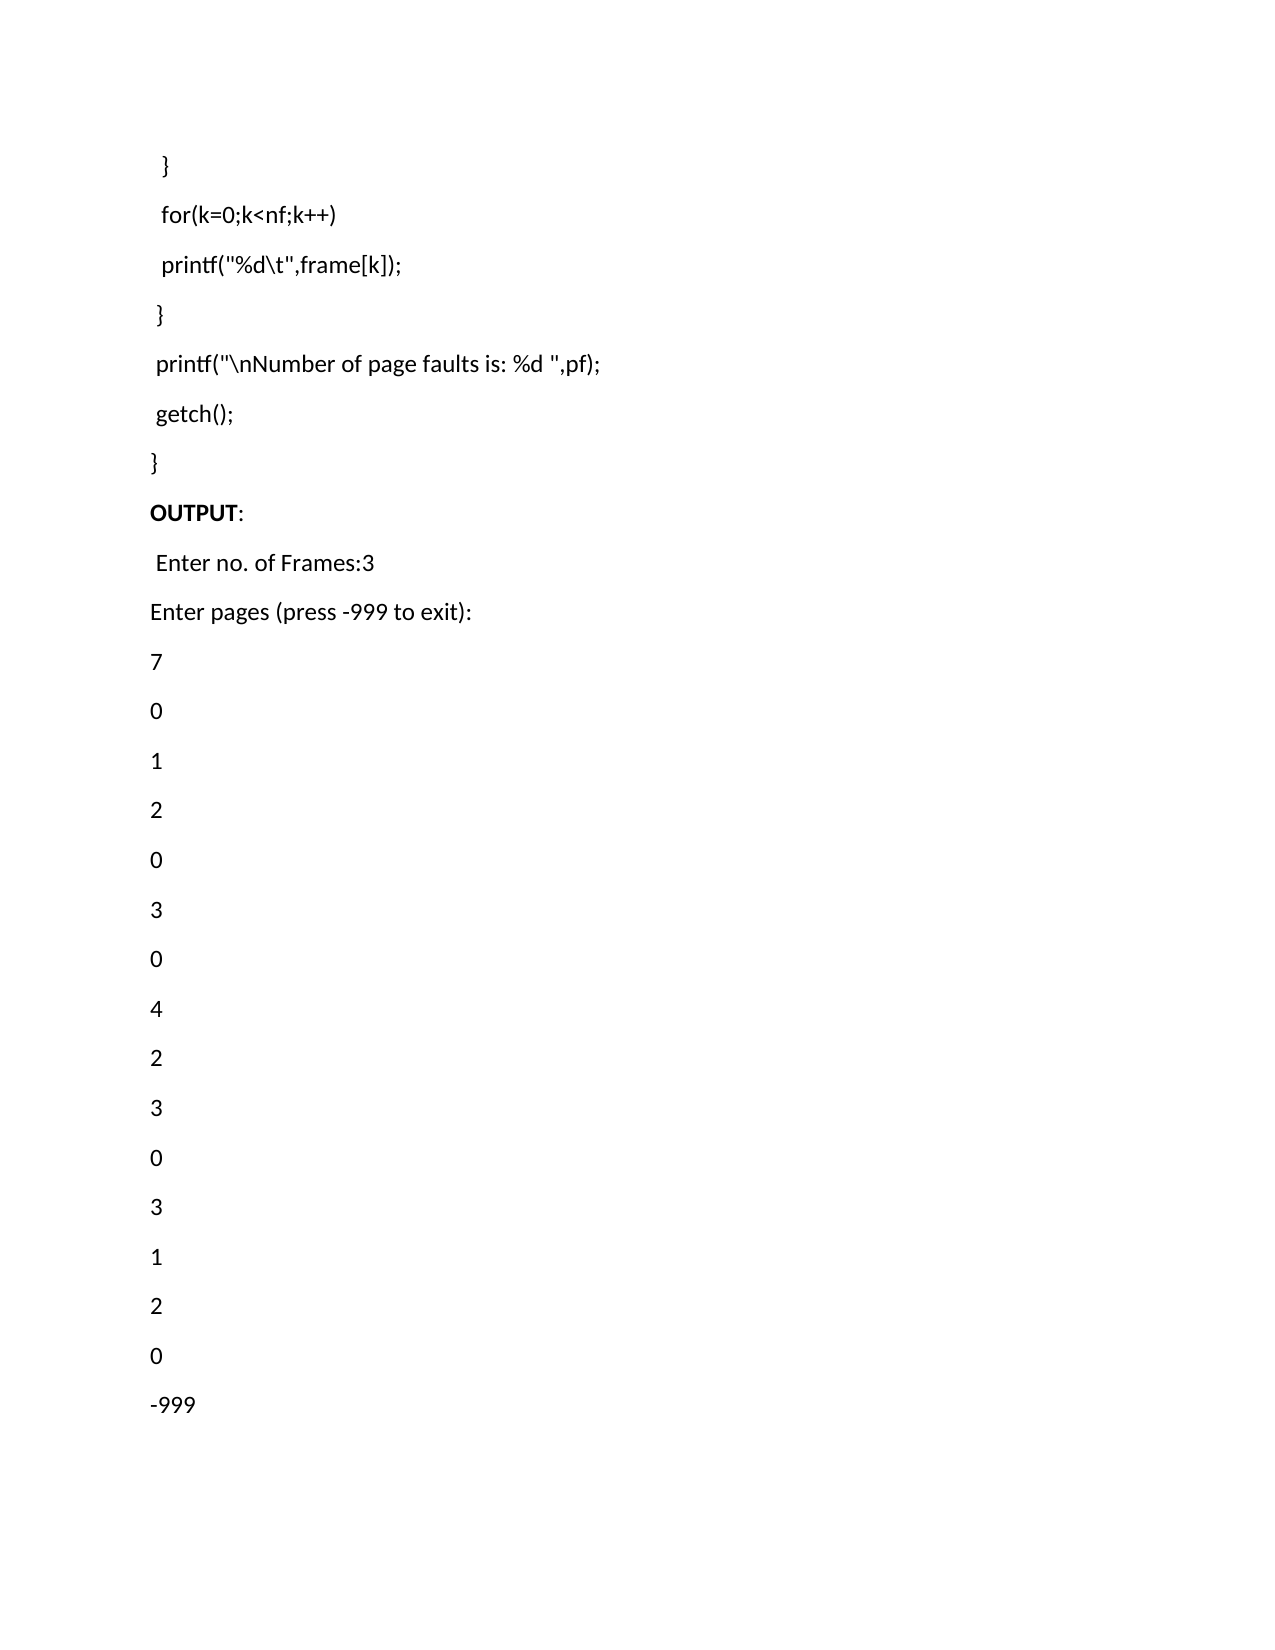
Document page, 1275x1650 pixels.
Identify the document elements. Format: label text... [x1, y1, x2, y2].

text 0 [150, 844, 1125, 875]
text 7 [150, 646, 1125, 676]
text 2 [150, 1290, 1125, 1321]
text Enter pages (press -999 to exit): [150, 596, 1125, 627]
text 4 [150, 993, 1125, 1023]
text for(k=0;k<nf;k++) [150, 199, 1125, 230]
text OUTPUT: [150, 497, 1125, 528]
text Enter no. of Frames:3 [150, 547, 1125, 577]
text 3 [150, 1092, 1125, 1123]
text printf("\nNumber of page faults is: %d ",pf); [150, 348, 1125, 379]
text } [150, 150, 1125, 181]
text 3 [150, 1191, 1125, 1222]
text 1 [150, 1241, 1125, 1271]
text printf("%d\t",frame[k]); [150, 249, 1125, 280]
text 2 [150, 794, 1125, 825]
text } [150, 299, 1125, 329]
text 0 [150, 943, 1125, 974]
text } [150, 447, 1125, 478]
text 0 [150, 1340, 1125, 1371]
text 1 [150, 745, 1125, 776]
text 2 [150, 1042, 1125, 1073]
text -999 [150, 1389, 1125, 1420]
text getch(); [150, 398, 1125, 428]
text 3 [150, 894, 1125, 924]
text 0 [150, 695, 1125, 726]
text 0 [150, 1142, 1125, 1172]
